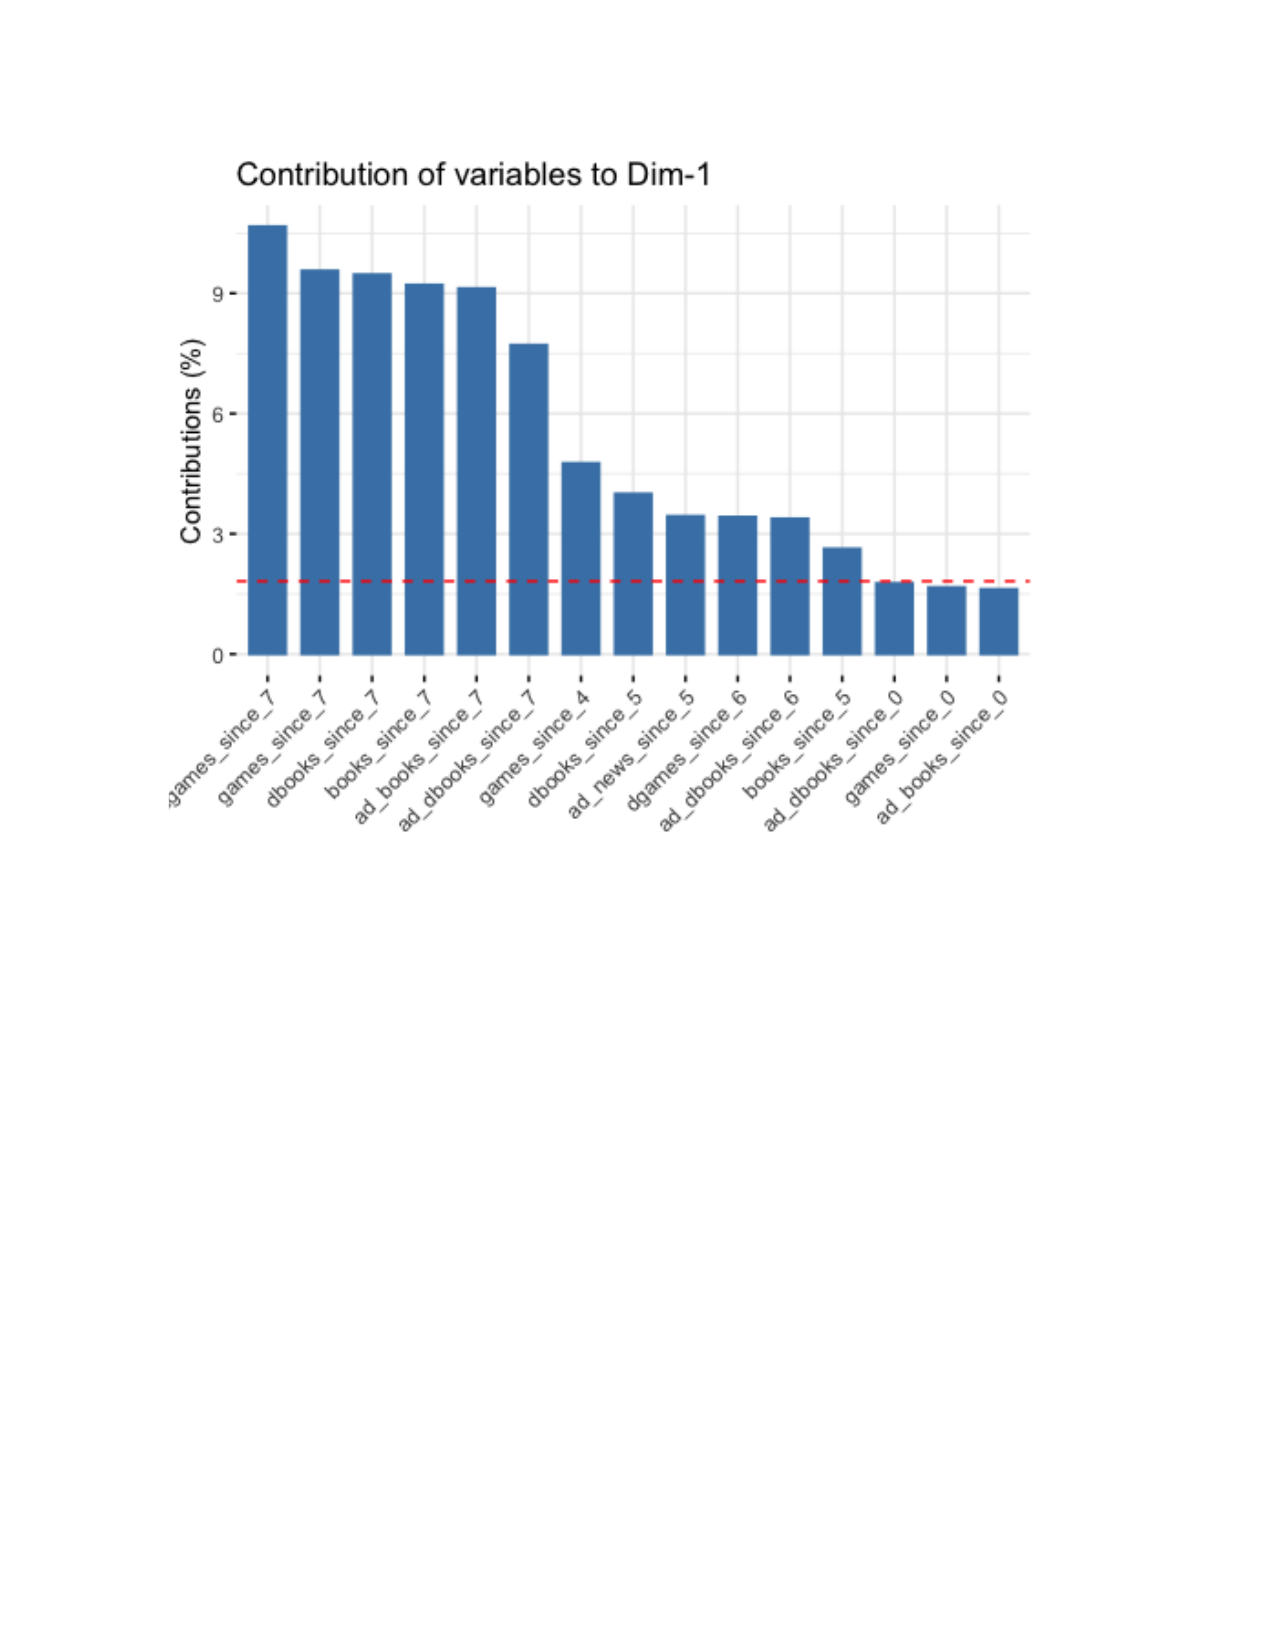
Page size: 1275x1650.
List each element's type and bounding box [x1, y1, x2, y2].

picture [168, 150, 1044, 850]
